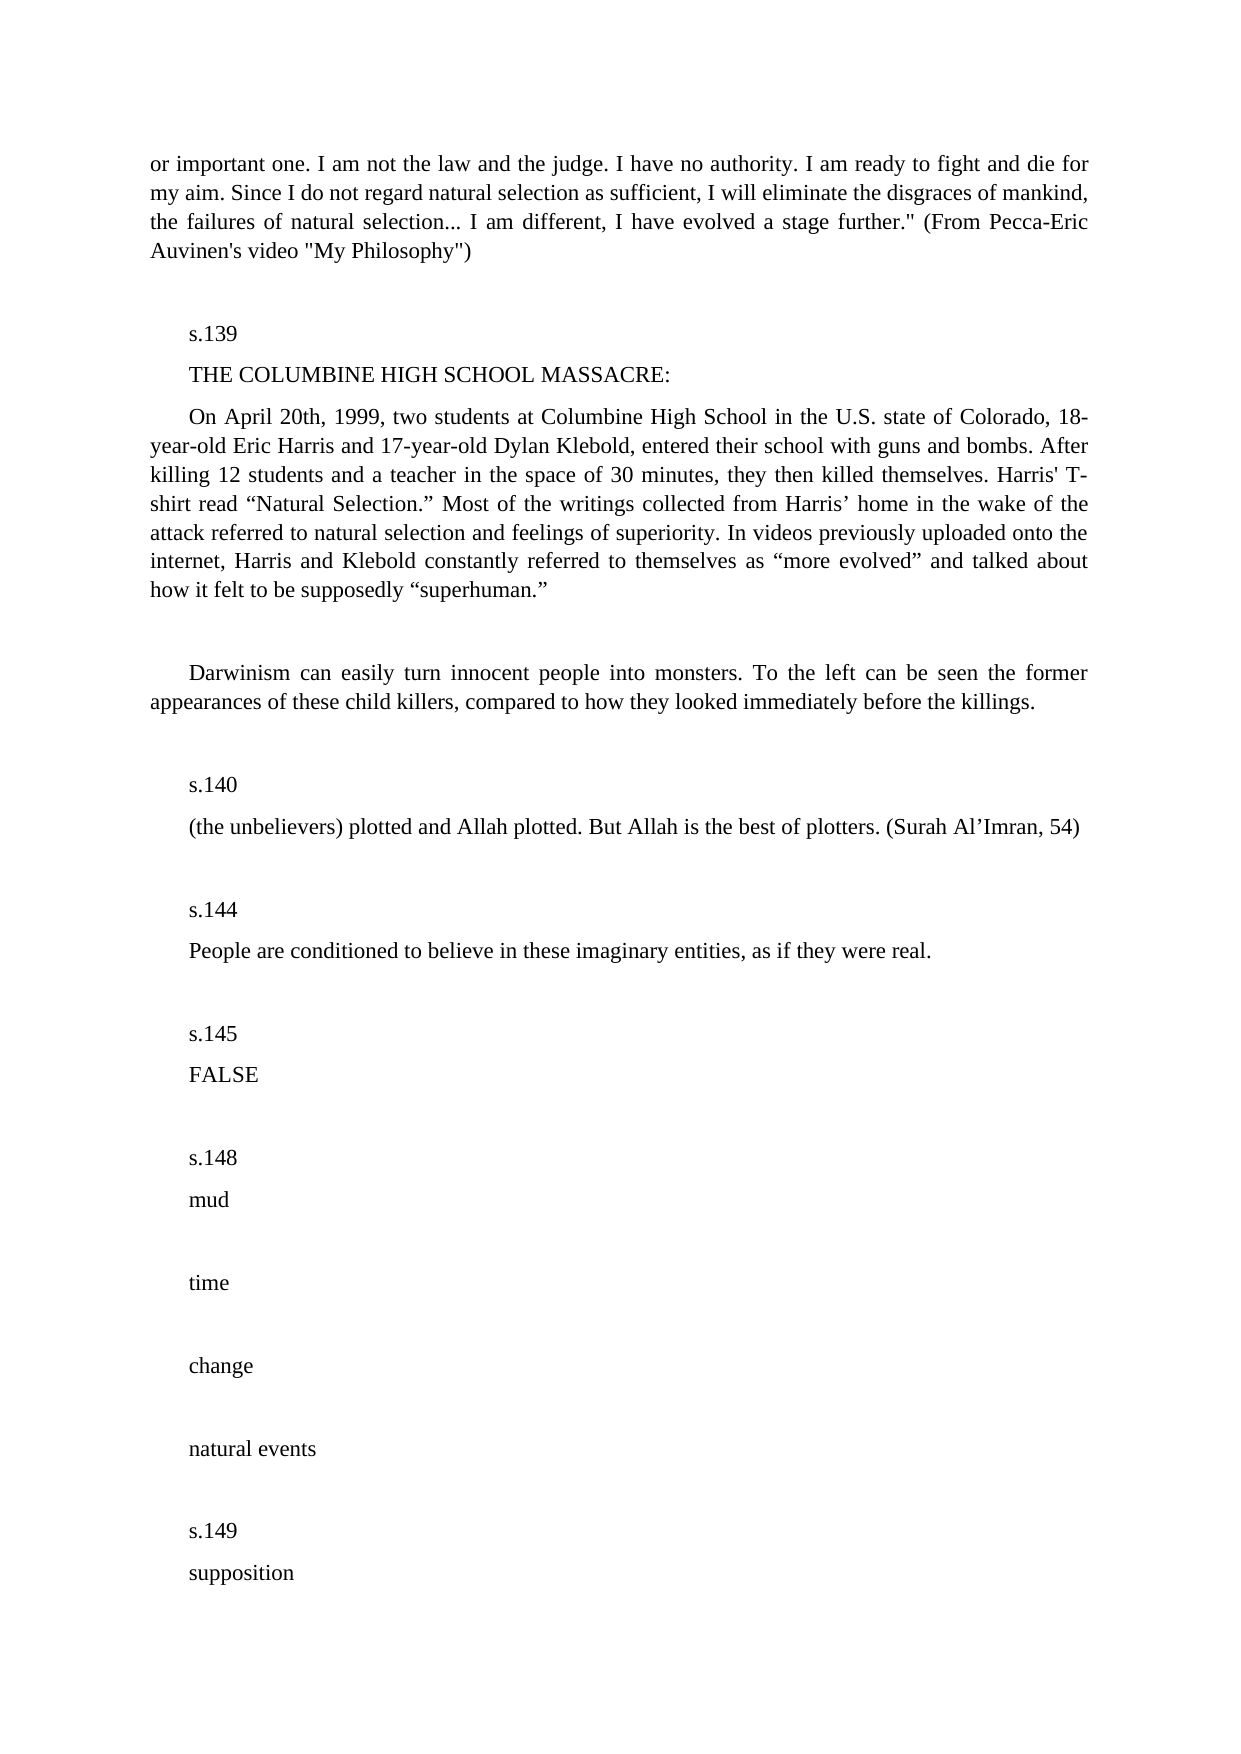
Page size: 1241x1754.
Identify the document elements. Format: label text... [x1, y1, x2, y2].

text s.145 [150, 1020, 1090, 1046]
text s.148 [150, 1144, 1090, 1171]
text mud [150, 1186, 1090, 1212]
text (the unbelievers) plotted and Allah plotted. But Allah is the best of plotters. (Surah Al’Imran, 54) [150, 813, 1090, 839]
text FALSE [150, 1061, 1090, 1088]
text change [150, 1352, 1090, 1378]
text Darwinism can easily turn innocent people into monsters. To the left can be seen the former appearances of these child killers, compared to how they looked immediately before the killings. [150, 659, 1090, 715]
text On April 20th, 1999, two students at Columbine High School in the U.S. state of Colorado, 18-year-old Eric Harris and 17-year-old Dylan Klebold, entered their school with guns and bombs. After killing 12 students and a teacher in the space of 30 minutes, they then killed themselves. Harris' T-shirt read “Natural Selection.” Most of the writings collected from Harris’ home in the wake of the attack referred to natural selection and feelings of superiority. In videos previously uploaded onto the internet, Harris and Klebold constantly referred to themselves as “more evolved” and talked about how it felt to be supposedly “superhuman.” [150, 403, 1090, 603]
text time [150, 1269, 1090, 1295]
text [150, 150, 1090, 263]
text s.149 [150, 1517, 1090, 1544]
text supposition [150, 1559, 1090, 1585]
text s.144 [150, 896, 1090, 922]
text THE COLUMBINE HIGH SCHOOL MASSACRE: [150, 361, 1090, 388]
text People are conditioned to believe in these imaginary entities, as if they were real. [150, 937, 1090, 963]
text s.140 [150, 771, 1090, 798]
text s.139 [150, 320, 1090, 346]
text natural events [150, 1434, 1090, 1461]
